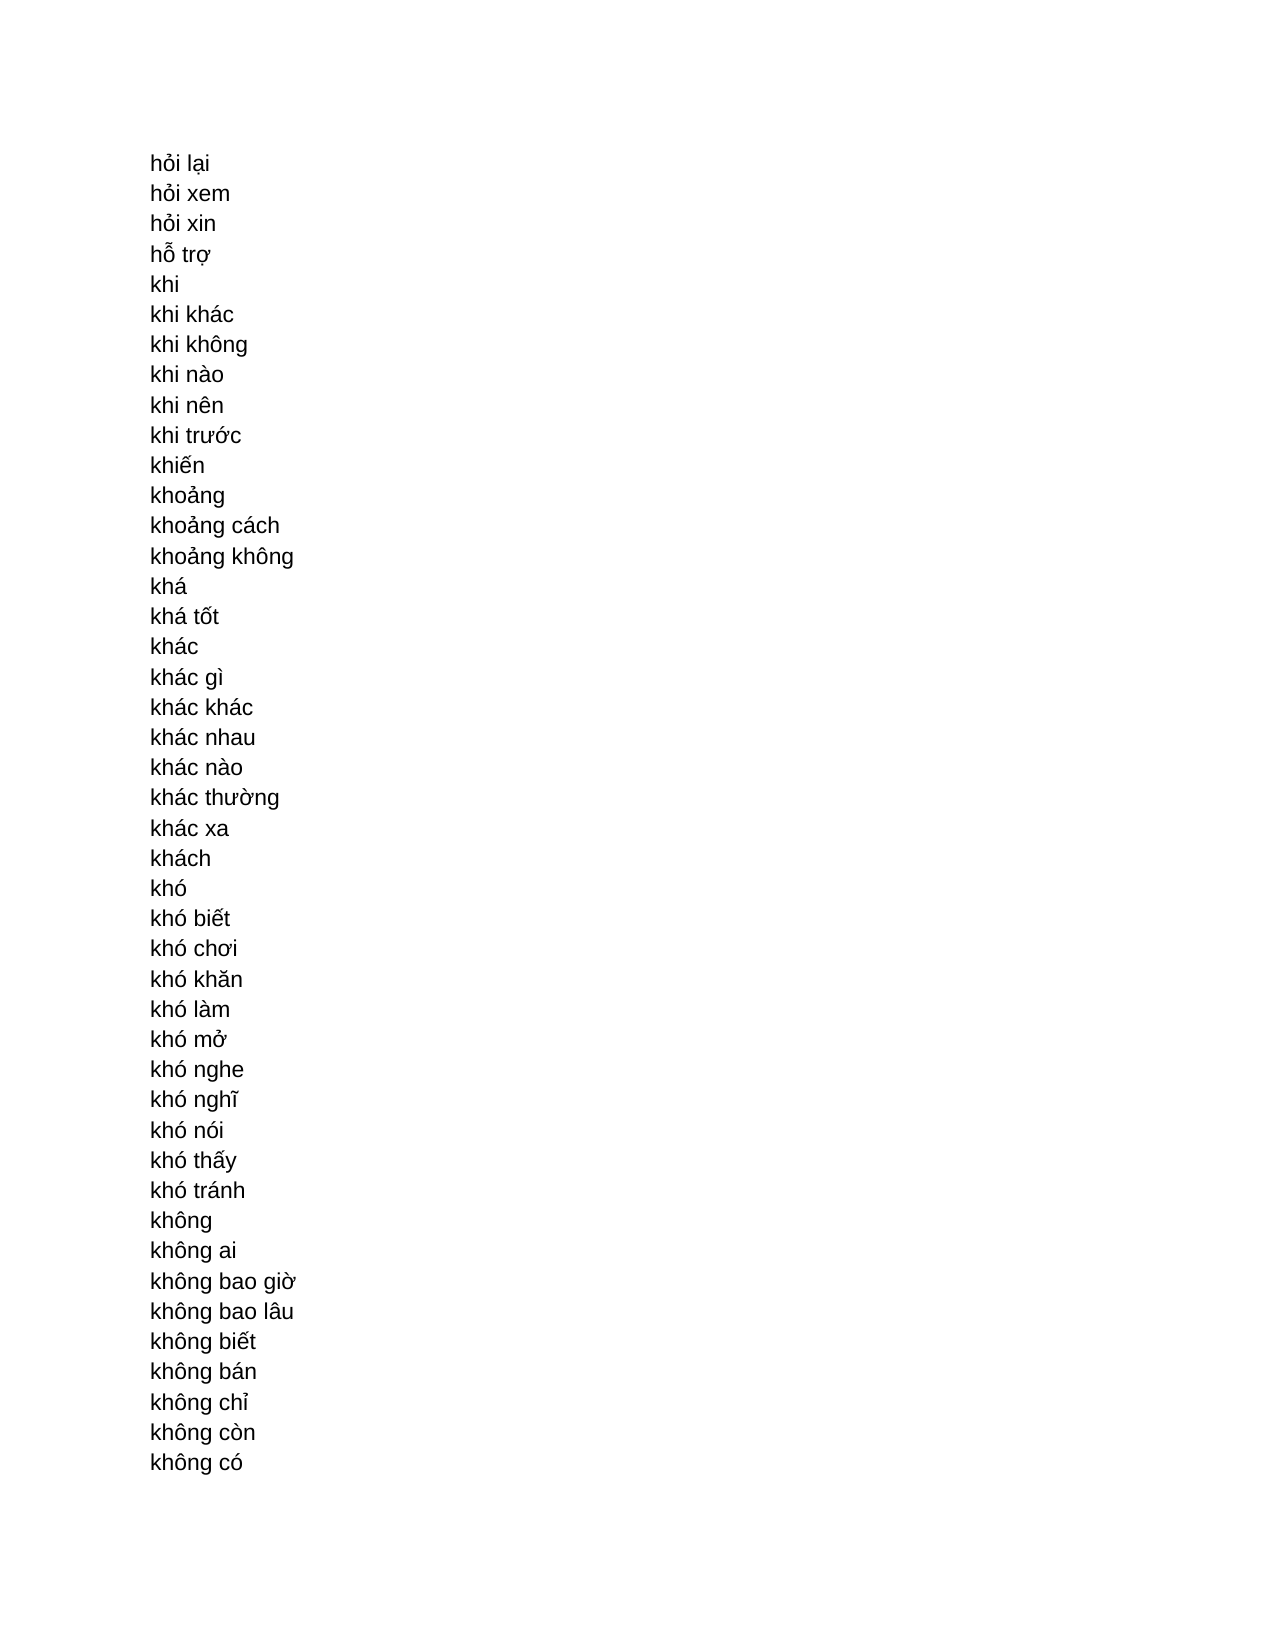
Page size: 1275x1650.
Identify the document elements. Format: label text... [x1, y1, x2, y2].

text khó nói [150, 1117, 1125, 1143]
text khó tránh [150, 1177, 1125, 1203]
text khá [150, 573, 1125, 599]
text khoảng [150, 482, 1125, 509]
text khó thấy [150, 1147, 1125, 1173]
text khi không [150, 331, 1125, 358]
text khác [150, 633, 1125, 660]
text không còn [150, 1419, 1125, 1445]
text khó mở [150, 1026, 1125, 1052]
text hỏi xem [150, 180, 1125, 207]
text không bao lâu [150, 1298, 1125, 1324]
text khi trước [150, 422, 1125, 448]
text khoảng không [150, 543, 1125, 569]
text khó biết [150, 905, 1125, 932]
text khác nào [150, 754, 1125, 781]
text khác xa [150, 814, 1125, 841]
text hỗ trợ [150, 241, 1125, 267]
text khi nên [150, 392, 1125, 418]
text hỏi xin [150, 210, 1125, 237]
text khó [150, 875, 1125, 901]
text khi [150, 271, 1125, 297]
text hỏi lại [150, 150, 1125, 176]
text khi nào [150, 361, 1125, 388]
text khó chơi [150, 935, 1125, 962]
text khách [150, 845, 1125, 871]
text khó khăn [150, 966, 1125, 992]
text không ai [150, 1237, 1125, 1264]
text khó nghe [150, 1056, 1125, 1083]
text không bán [150, 1358, 1125, 1385]
text không bao giờ [150, 1268, 1125, 1294]
text khá tốt [150, 603, 1125, 629]
text khác khác [150, 694, 1125, 720]
text khi khác [150, 301, 1125, 327]
text khác thường [150, 784, 1125, 811]
text không chỉ [150, 1388, 1125, 1415]
text khác gì [150, 663, 1125, 690]
text khiến [150, 452, 1125, 478]
text khác nhau [150, 724, 1125, 750]
text không [150, 1207, 1125, 1234]
text không biết [150, 1328, 1125, 1354]
text không có [150, 1449, 1125, 1475]
text khó làm [150, 996, 1125, 1022]
text khó nghĩ [150, 1086, 1125, 1113]
text khoảng cách [150, 512, 1125, 539]
